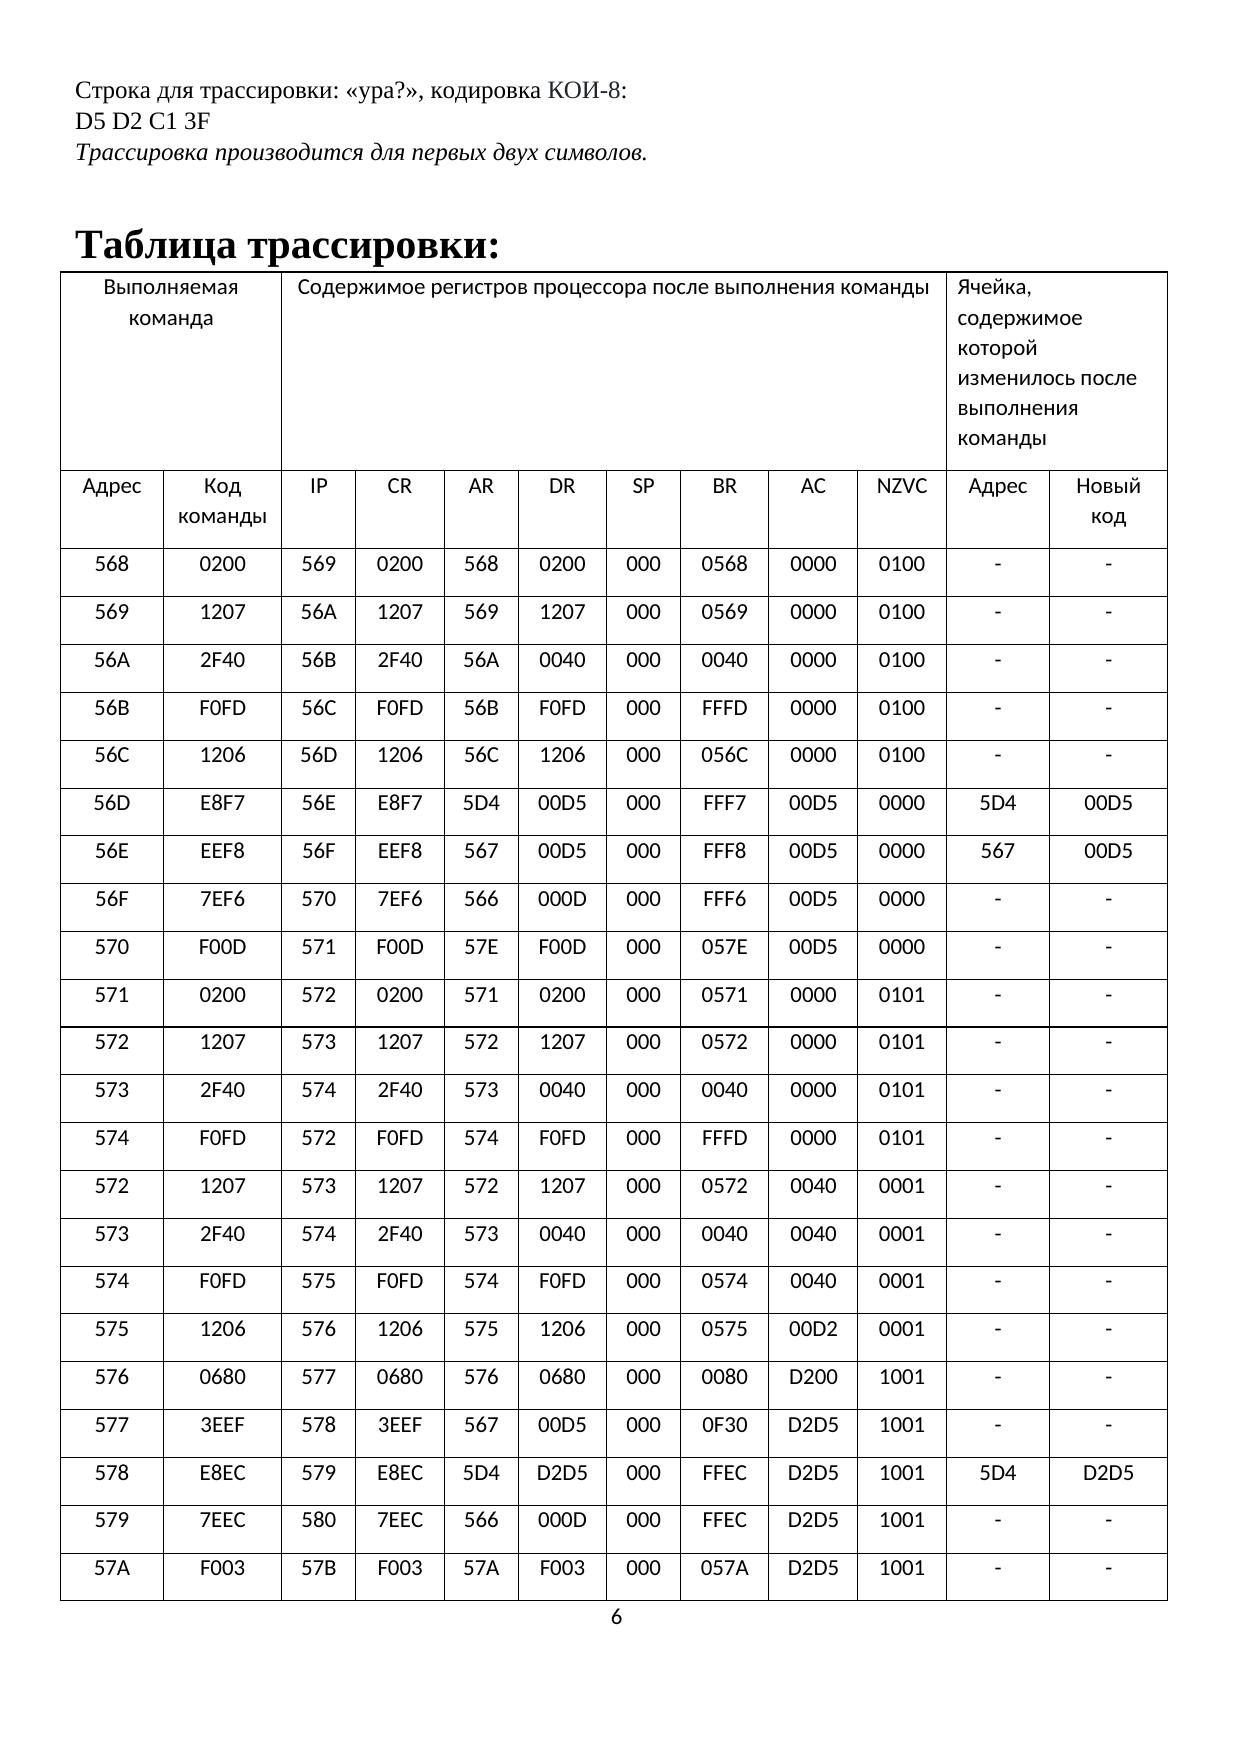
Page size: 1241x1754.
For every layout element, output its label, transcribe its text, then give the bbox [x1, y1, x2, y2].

table_cell 2F40 [164, 1219, 281, 1266]
table_cell - [1050, 1219, 1167, 1266]
table_header Выполняемая команда [61, 273, 281, 470]
table_cell 00D5 [519, 789, 606, 835]
table_cell 0101 [858, 1123, 946, 1170]
table_cell 575 [445, 1314, 518, 1361]
table_cell 578 [282, 1410, 355, 1457]
table_cell - [947, 1267, 1049, 1313]
table_cell 577 [61, 1410, 163, 1457]
table_cell EEF8 [164, 836, 281, 883]
table_cell E8EC [356, 1458, 444, 1504]
table_cell 7EEC [356, 1506, 444, 1552]
table_cell 572 [61, 1028, 163, 1074]
text Таблица трассировки: [75, 220, 1165, 268]
table_cell 000D [519, 884, 606, 931]
table_cell 1207 [164, 1028, 281, 1074]
table_cell - [1050, 645, 1167, 692]
table_cell FFEC [681, 1458, 768, 1504]
table_cell 0568 [681, 549, 768, 596]
table_cell 0101 [858, 1028, 946, 1074]
table_cell FFF6 [681, 884, 768, 931]
table_cell 0040 [681, 1075, 768, 1122]
table_cell FFEC [681, 1506, 768, 1552]
table_cell 2F40 [164, 645, 281, 692]
table_cell 0000 [769, 1123, 857, 1170]
table_cell 56C [61, 741, 163, 787]
table_cell 569 [61, 597, 163, 644]
table_cell CR [356, 471, 444, 548]
table_cell 5D4 [947, 1458, 1049, 1504]
table_cell 566 [445, 884, 518, 931]
text Строка для трассировки: «ура?», кодировка КОИ-8: [75, 75, 548, 104]
table_cell 571 [445, 980, 518, 1026]
table_cell 0040 [769, 1171, 857, 1218]
table_cell 0000 [858, 932, 946, 979]
table_cell 1207 [519, 1171, 606, 1218]
table_cell 0680 [519, 1362, 606, 1409]
table_cell 573 [282, 1028, 355, 1074]
table_cell 57A [445, 1554, 518, 1600]
table_cell 57E [445, 932, 518, 979]
table_cell - [947, 1028, 1049, 1074]
table_cell 569 [282, 549, 355, 596]
table_cell 000 [607, 789, 680, 835]
table_cell D2D5 [519, 1458, 606, 1504]
table_cell DR [519, 471, 606, 548]
table_cell 0200 [356, 980, 444, 1026]
table_cell 567 [947, 836, 1049, 883]
table_cell 00D5 [519, 1410, 606, 1457]
table_cell FFF7 [681, 789, 768, 835]
table_cell 056C [681, 741, 768, 787]
table_cell 057A [681, 1554, 768, 1600]
table_cell 0001 [858, 1267, 946, 1313]
table_cell 0100 [858, 645, 946, 692]
table_cell 56D [282, 741, 355, 787]
table_cell 0040 [519, 645, 606, 692]
table_cell SP [607, 471, 680, 548]
table_cell 56C [282, 693, 355, 739]
table_cell 0000 [769, 597, 857, 644]
table_cell 000 [607, 980, 680, 1026]
table_cell 0100 [858, 741, 946, 787]
table_cell 0001 [858, 1171, 946, 1218]
table_cell EEF8 [356, 836, 444, 883]
table_cell AR [445, 471, 518, 548]
table_cell 575 [282, 1267, 355, 1313]
table_cell - [947, 1219, 1049, 1266]
table_cell - [947, 549, 1049, 596]
table_cell - [1050, 1554, 1167, 1600]
table_cell Адрес [61, 471, 163, 548]
table_cell 00D5 [1050, 789, 1167, 835]
table_cell F0FD [519, 693, 606, 739]
table_cell 1001 [858, 1458, 946, 1504]
table_cell 000 [607, 549, 680, 596]
table_cell NZVC [858, 471, 946, 548]
table_cell - [947, 597, 1049, 644]
table_cell - [947, 693, 1049, 739]
table_cell 56A [445, 645, 518, 692]
table_cell 57B [282, 1554, 355, 1600]
table_cell 7EF6 [164, 884, 281, 931]
table_cell - [1050, 741, 1167, 787]
table_cell 00D2 [769, 1314, 857, 1361]
table_cell 579 [282, 1458, 355, 1504]
table_cell 0000 [858, 884, 946, 931]
table_cell F003 [164, 1554, 281, 1600]
table_cell 0000 [769, 1028, 857, 1074]
table_cell 1206 [519, 1314, 606, 1361]
table_cell 0572 [681, 1171, 768, 1218]
table_cell - [947, 645, 1049, 692]
table_cell 1206 [356, 741, 444, 787]
table_cell 570 [61, 932, 163, 979]
table_cell 000 [607, 645, 680, 692]
table_cell - [1050, 1362, 1167, 1409]
table_cell 0040 [519, 1075, 606, 1122]
table_cell 566 [445, 1506, 518, 1552]
table_cell F00D [519, 932, 606, 979]
table_cell D2D5 [1050, 1458, 1167, 1504]
table_cell 0680 [164, 1362, 281, 1409]
table_cell 000 [607, 836, 680, 883]
table_cell 0100 [858, 597, 946, 644]
table_cell 574 [282, 1075, 355, 1122]
table_cell Адрес [947, 471, 1049, 548]
table_cell F003 [519, 1554, 606, 1600]
table_cell - [1050, 1314, 1167, 1361]
table_cell 2F40 [356, 645, 444, 692]
table_cell 572 [445, 1028, 518, 1074]
table_cell F0FD [164, 1267, 281, 1313]
table_cell - [1050, 1028, 1167, 1074]
table_cell AC [769, 471, 857, 548]
table_cell F003 [356, 1554, 444, 1600]
table_cell D2D5 [769, 1458, 857, 1504]
table_cell 1207 [519, 1028, 606, 1074]
table_cell 0200 [164, 980, 281, 1026]
table_cell 574 [445, 1123, 518, 1170]
table_cell 56A [282, 597, 355, 644]
table_cell 573 [282, 1171, 355, 1218]
table_cell 56B [61, 693, 163, 739]
text Строка для трассировки: «ура?», кодировка КОИ-8: [620, 75, 1165, 104]
table_cell 0040 [769, 1219, 857, 1266]
table_cell - [947, 1554, 1049, 1600]
table_cell - [1050, 1075, 1167, 1122]
table_cell 00D5 [769, 884, 857, 931]
table_cell 000 [607, 1219, 680, 1266]
table_cell 0040 [519, 1219, 606, 1266]
table_cell 569 [445, 597, 518, 644]
table_cell 0040 [681, 1219, 768, 1266]
table_cell D2D5 [769, 1506, 857, 1552]
table_cell 572 [282, 980, 355, 1026]
table_cell 0000 [858, 789, 946, 835]
table_cell 1207 [356, 1028, 444, 1074]
table_cell 0000 [858, 836, 946, 883]
table_cell 56A [61, 645, 163, 692]
table_cell 1207 [356, 597, 444, 644]
table_cell 000 [607, 1506, 680, 1552]
table_cell 573 [61, 1075, 163, 1122]
table_cell - [1050, 693, 1167, 739]
table_cell 0000 [769, 693, 857, 739]
table_cell - [947, 884, 1049, 931]
table_cell 576 [282, 1314, 355, 1361]
table_cell 579 [61, 1506, 163, 1552]
table_header Содержимое регистров процессора после выполнения команды [282, 273, 946, 470]
table_cell 000 [607, 1123, 680, 1170]
table_cell - [947, 1506, 1049, 1552]
table_cell 570 [282, 884, 355, 931]
table_cell 0200 [519, 980, 606, 1026]
table_cell 1207 [164, 1171, 281, 1218]
table_cell 1206 [519, 741, 606, 787]
table_cell 56E [61, 836, 163, 883]
table_cell 576 [445, 1362, 518, 1409]
table_cell 00D5 [519, 836, 606, 883]
table_cell 57A [61, 1554, 163, 1600]
table_cell F0FD [519, 1123, 606, 1170]
table_cell 0100 [858, 549, 946, 596]
table_cell FFF8 [681, 836, 768, 883]
table_cell 0569 [681, 597, 768, 644]
table_cell - [947, 1075, 1049, 1122]
table_cell F0FD [356, 693, 444, 739]
table_cell D2D5 [769, 1410, 857, 1457]
table_cell 000 [607, 1171, 680, 1218]
table_cell 0040 [769, 1267, 857, 1313]
table_cell 576 [61, 1362, 163, 1409]
table_cell 000 [607, 597, 680, 644]
table_cell IP [282, 471, 355, 548]
table_cell - [947, 741, 1049, 787]
table_cell 1206 [356, 1314, 444, 1361]
table_cell 2F40 [356, 1219, 444, 1266]
table_cell - [947, 1314, 1049, 1361]
table_cell 572 [61, 1171, 163, 1218]
table_cell 56C [445, 741, 518, 787]
table_cell 572 [445, 1171, 518, 1218]
table_cell 56F [282, 836, 355, 883]
table_cell 567 [445, 1410, 518, 1457]
table_cell BR [681, 471, 768, 548]
table_cell 0001 [858, 1219, 946, 1266]
table_cell 1001 [858, 1410, 946, 1457]
table_cell 0001 [858, 1314, 946, 1361]
table_cell - [947, 1171, 1049, 1218]
table_cell 56F [61, 884, 163, 931]
table_cell FFFD [681, 1123, 768, 1170]
text Трассировка производится для первых двух символов. [75, 137, 1165, 166]
table_cell 000 [607, 1362, 680, 1409]
table_cell 000 [607, 932, 680, 979]
table_cell 574 [445, 1267, 518, 1313]
table_cell 7EF6 [356, 884, 444, 931]
table_cell 000 [607, 1028, 680, 1074]
table_cell 5D4 [947, 789, 1049, 835]
table_cell 0200 [519, 549, 606, 596]
table_cell 3EEF [356, 1410, 444, 1457]
table_cell 0000 [769, 741, 857, 787]
table_cell 568 [61, 549, 163, 596]
table_cell 567 [445, 836, 518, 883]
table_cell Код команды [164, 471, 281, 548]
table_cell - [947, 1362, 1049, 1409]
table_cell 00D5 [769, 789, 857, 835]
table_cell - [1050, 884, 1167, 931]
table_cell 0575 [681, 1314, 768, 1361]
table_cell 1207 [164, 597, 281, 644]
table_cell - [1050, 1506, 1167, 1552]
table_cell E8F7 [164, 789, 281, 835]
table_cell 2F40 [356, 1075, 444, 1122]
table_cell - [1050, 1123, 1167, 1170]
table_cell 575 [61, 1314, 163, 1361]
table_cell F0FD [164, 693, 281, 739]
table_cell 057E [681, 932, 768, 979]
table_cell 574 [282, 1219, 355, 1266]
table_cell Новый код [1050, 471, 1167, 548]
table_cell 1206 [164, 741, 281, 787]
table_cell 000 [607, 741, 680, 787]
table_cell 0200 [356, 549, 444, 596]
table_cell 571 [61, 980, 163, 1026]
table_cell - [1050, 597, 1167, 644]
table_cell 000D [519, 1506, 606, 1552]
table_cell 0680 [356, 1362, 444, 1409]
table_cell F0FD [519, 1267, 606, 1313]
table_cell 2F40 [164, 1075, 281, 1122]
table_cell - [1050, 1267, 1167, 1313]
table_cell 0101 [858, 1075, 946, 1122]
table_cell 0000 [769, 549, 857, 596]
table_cell 577 [282, 1362, 355, 1409]
table_cell F00D [356, 932, 444, 979]
table_cell 1207 [356, 1171, 444, 1218]
table_cell 1207 [519, 597, 606, 644]
table_cell 0080 [681, 1362, 768, 1409]
table_cell 56E [282, 789, 355, 835]
table_cell FFFD [681, 693, 768, 739]
table_cell 0571 [681, 980, 768, 1026]
table_cell 7EEC [164, 1506, 281, 1552]
table_cell 000 [607, 1554, 680, 1600]
table_cell 0100 [858, 693, 946, 739]
table_cell 00D5 [769, 836, 857, 883]
table_cell 574 [61, 1123, 163, 1170]
table_cell - [1050, 980, 1167, 1026]
table_cell 0040 [681, 645, 768, 692]
table_cell 574 [61, 1267, 163, 1313]
text D5 D2 C1 3F [75, 106, 1165, 135]
table_cell 00D5 [1050, 836, 1167, 883]
table_cell 00D5 [769, 932, 857, 979]
table_cell E8F7 [356, 789, 444, 835]
table_cell E8EC [164, 1458, 281, 1504]
table_cell F0FD [356, 1267, 444, 1313]
table_cell 1001 [858, 1362, 946, 1409]
table_cell 0101 [858, 980, 946, 1026]
table_cell 000 [607, 1314, 680, 1361]
table_cell - [1050, 932, 1167, 979]
table_cell 56B [445, 693, 518, 739]
table_cell - [1050, 1171, 1167, 1218]
table_cell 000 [607, 1075, 680, 1122]
table_cell 3EEF [164, 1410, 281, 1457]
table_cell 0200 [164, 549, 281, 596]
table_cell 0F30 [681, 1410, 768, 1457]
table_cell D2D5 [769, 1554, 857, 1600]
table_cell 568 [445, 549, 518, 596]
table_cell - [947, 1410, 1049, 1457]
table_cell 0000 [769, 645, 857, 692]
table_cell - [1050, 549, 1167, 596]
table_cell 1206 [164, 1314, 281, 1361]
table_cell 1001 [858, 1506, 946, 1552]
table_cell F00D [164, 932, 281, 979]
table_cell 5D4 [445, 789, 518, 835]
table_cell 573 [61, 1219, 163, 1266]
table_cell F0FD [164, 1123, 281, 1170]
table_cell 0574 [681, 1267, 768, 1313]
table_cell 0572 [681, 1028, 768, 1074]
table_cell 573 [445, 1075, 518, 1122]
table_cell 572 [282, 1123, 355, 1170]
table_cell - [947, 1123, 1049, 1170]
table_cell - [947, 980, 1049, 1026]
table_cell 0000 [769, 980, 857, 1026]
table_cell 000 [607, 1458, 680, 1504]
table_cell 000 [607, 1267, 680, 1313]
table_cell 0000 [769, 1075, 857, 1122]
table_cell - [1050, 1410, 1167, 1457]
table_cell 56B [282, 645, 355, 692]
table_cell 578 [61, 1458, 163, 1504]
table_cell 000 [607, 884, 680, 931]
table_header Ячейка, содержимое которой изменилось после выполнения команды [947, 273, 1167, 470]
table_cell 1001 [858, 1554, 946, 1600]
table_cell - [947, 932, 1049, 979]
table_cell D200 [769, 1362, 857, 1409]
table_cell 000 [607, 1410, 680, 1457]
table_cell 573 [445, 1219, 518, 1266]
table_cell 56D [61, 789, 163, 835]
table_cell 5D4 [445, 1458, 518, 1504]
table_cell F0FD [356, 1123, 444, 1170]
table_cell 000 [607, 693, 680, 739]
table_cell 571 [282, 932, 355, 979]
table_cell 580 [282, 1506, 355, 1552]
